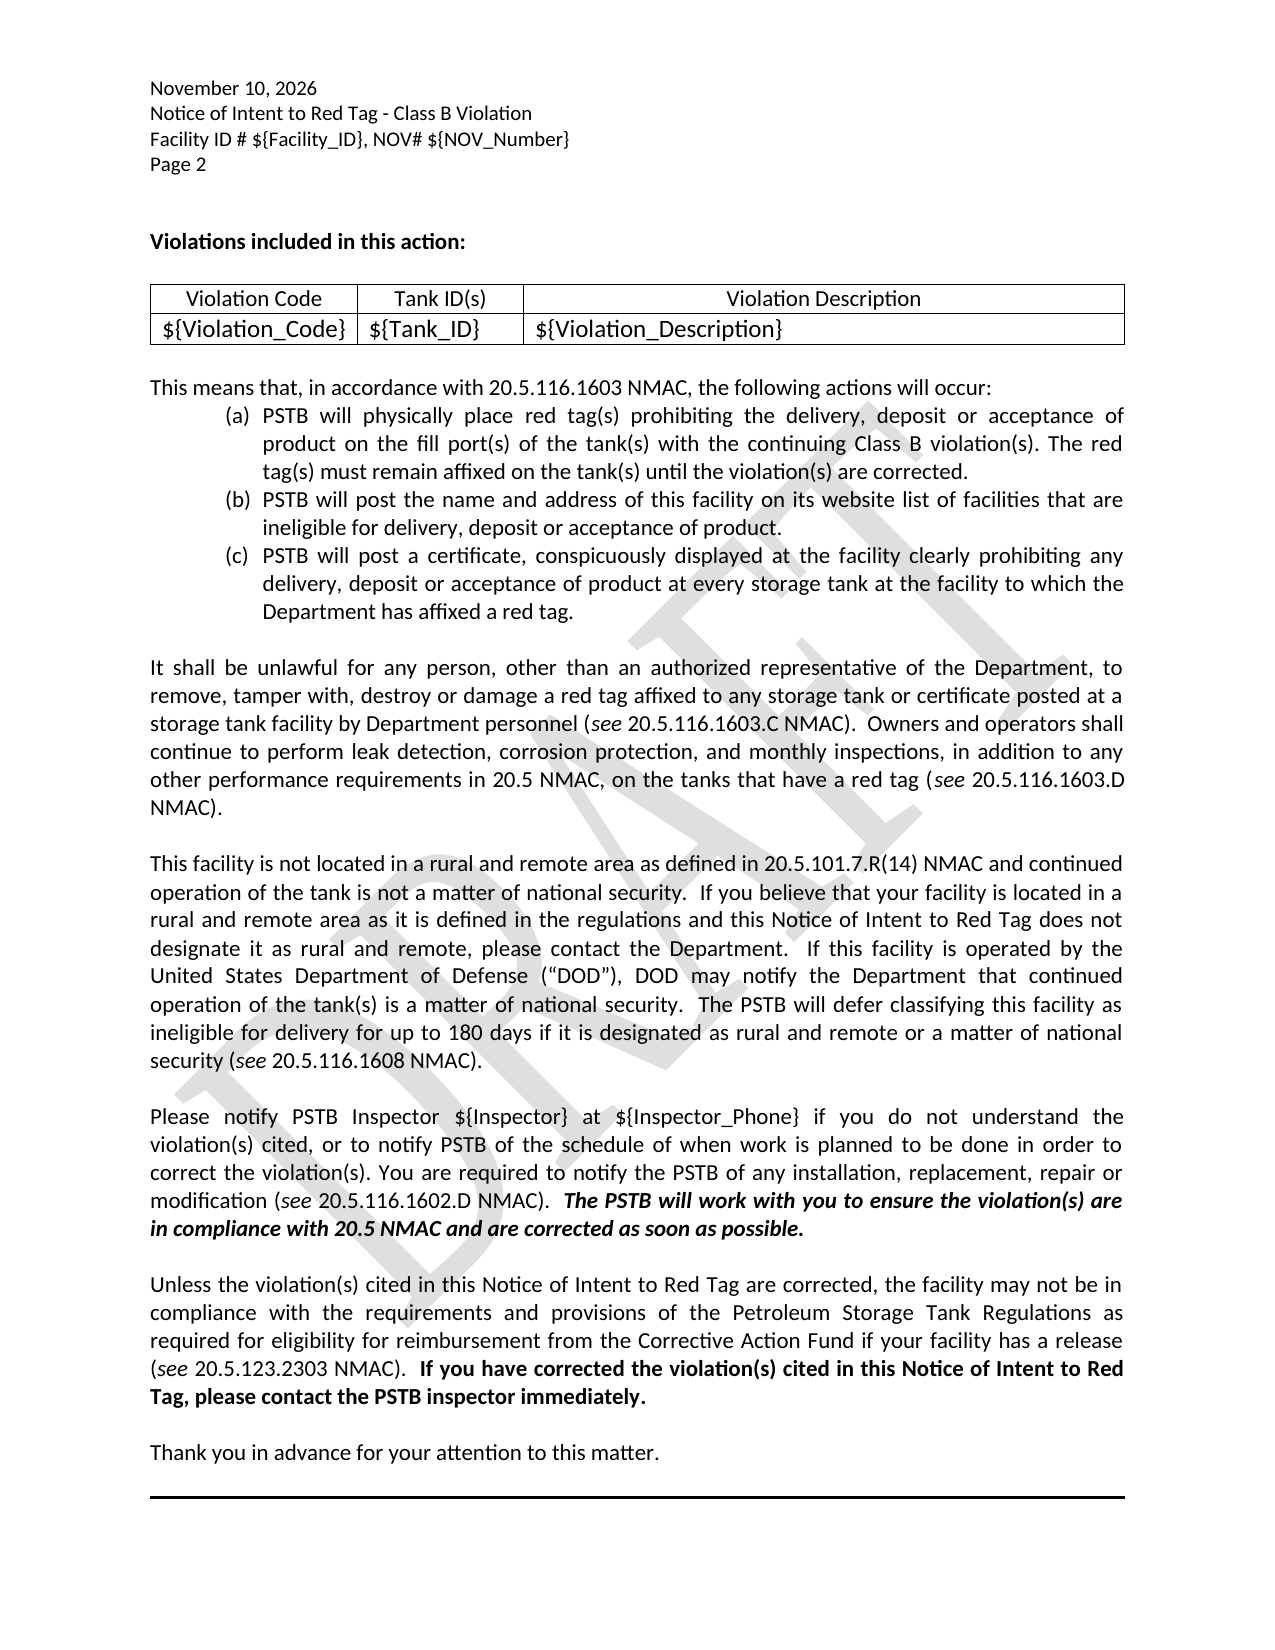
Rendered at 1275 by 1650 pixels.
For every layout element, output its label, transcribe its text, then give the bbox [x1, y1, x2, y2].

list PSTB will physically place red tag(s) prohibiting the delivery, deposit or acceptance of product on the fill port(s) of the tank(s) with the continuing Class B violation(s). The red tag(s) must remain affixed on the tank(s) until the violation(s) are corrected. [225, 401, 1125, 485]
list PSTB will post a certificate, conspicuously displayed at the facility clearly prohibiting any delivery, deposit or acceptance of product at every storage tank at the facility to which the Department has affixed a red tag. [225, 541, 1125, 625]
text Thank you in advance for your attention to this matter. [150, 1438, 1125, 1466]
text It shall be unlawful for any person, other than an authorized representative of the Department, to remove, tamper with, destroy or damage a red tag affixed to any storage tank or certificate posted at a storage tank facility by Department personnel (see 20.5.116.1603.C NMAC). Owners and operators shall continue to perform leak detection, corrosion protection, and monthly inspections, in addition to any other performance requirements in 20.5 NMAC, on the tanks that have a red tag (see 20.5.116.1603.D NMAC). [150, 653, 1125, 822]
list PSTB will post the name and address of this facility on its website list of facilities that are ineligible for delivery, deposit or acceptance of product. [225, 485, 1125, 541]
table_header Violation Description [524, 285, 1124, 313]
table_cell ${Violation_Code} [151, 314, 357, 344]
table_cell ${Tank_ID} [358, 314, 523, 344]
table_header Tank ID(s) [358, 285, 523, 313]
table_header Violation Code [151, 285, 357, 313]
text Please notify PSTB Inspector ${Inspector} at ${Inspector_Phone} if you do not understand the violation(s) cited, or to notify PSTB of the schedule of when work is planned to be done in order to correct the violation(s). You are required to notify the PSTB of any installation, replacement, repair or modification (see 20.5.116.1602.D NMAC). The PSTB will work with you to ensure the violation(s) are in compliance with 20.5 NMAC and are corrected as soon as possible. [150, 1102, 1125, 1242]
text This means that, in accordance with 20.5.116.1603 NMAC, the following actions will occur: [150, 373, 1125, 401]
text Violations included in this action: [150, 227, 1125, 256]
table_cell ${Violation_Description} [524, 314, 1124, 344]
text This facility is not located in a rural and remote area as defined in 20.5.101.7.R(14) NMAC and continued operation of the tank is not a matter of national security. If you believe that your facility is located in a rural and remote area as it is defined in the regulations and this Notice of Intent to Red Tag does not designate it as rural and remote, please contact the Department. If this facility is operated by the United States Department of Defense (“DOD”), DOD may notify the Department that continued operation of the tank(s) is a matter of national security. The PSTB will defer classifying this facility as ineligible for delivery for up to 180 days if it is designated as rural and remote or a matter of national security (see 20.5.116.1608 NMAC). [150, 849, 1125, 1074]
text Unless the violation(s) cited in this Notice of Intent to Red Tag are corrected, the facility may not be in compliance with the requirements and provisions of the Petroleum Storage Tank Regulations as required for eligibility for reimbursement from the Corrective Action Fund if your facility has a release (see 20.5.123.2303 NMAC). If you have corrected the violation(s) cited in this Notice of Intent to Red Tag, please contact the PSTB inspector immediately. [150, 1270, 1125, 1410]
